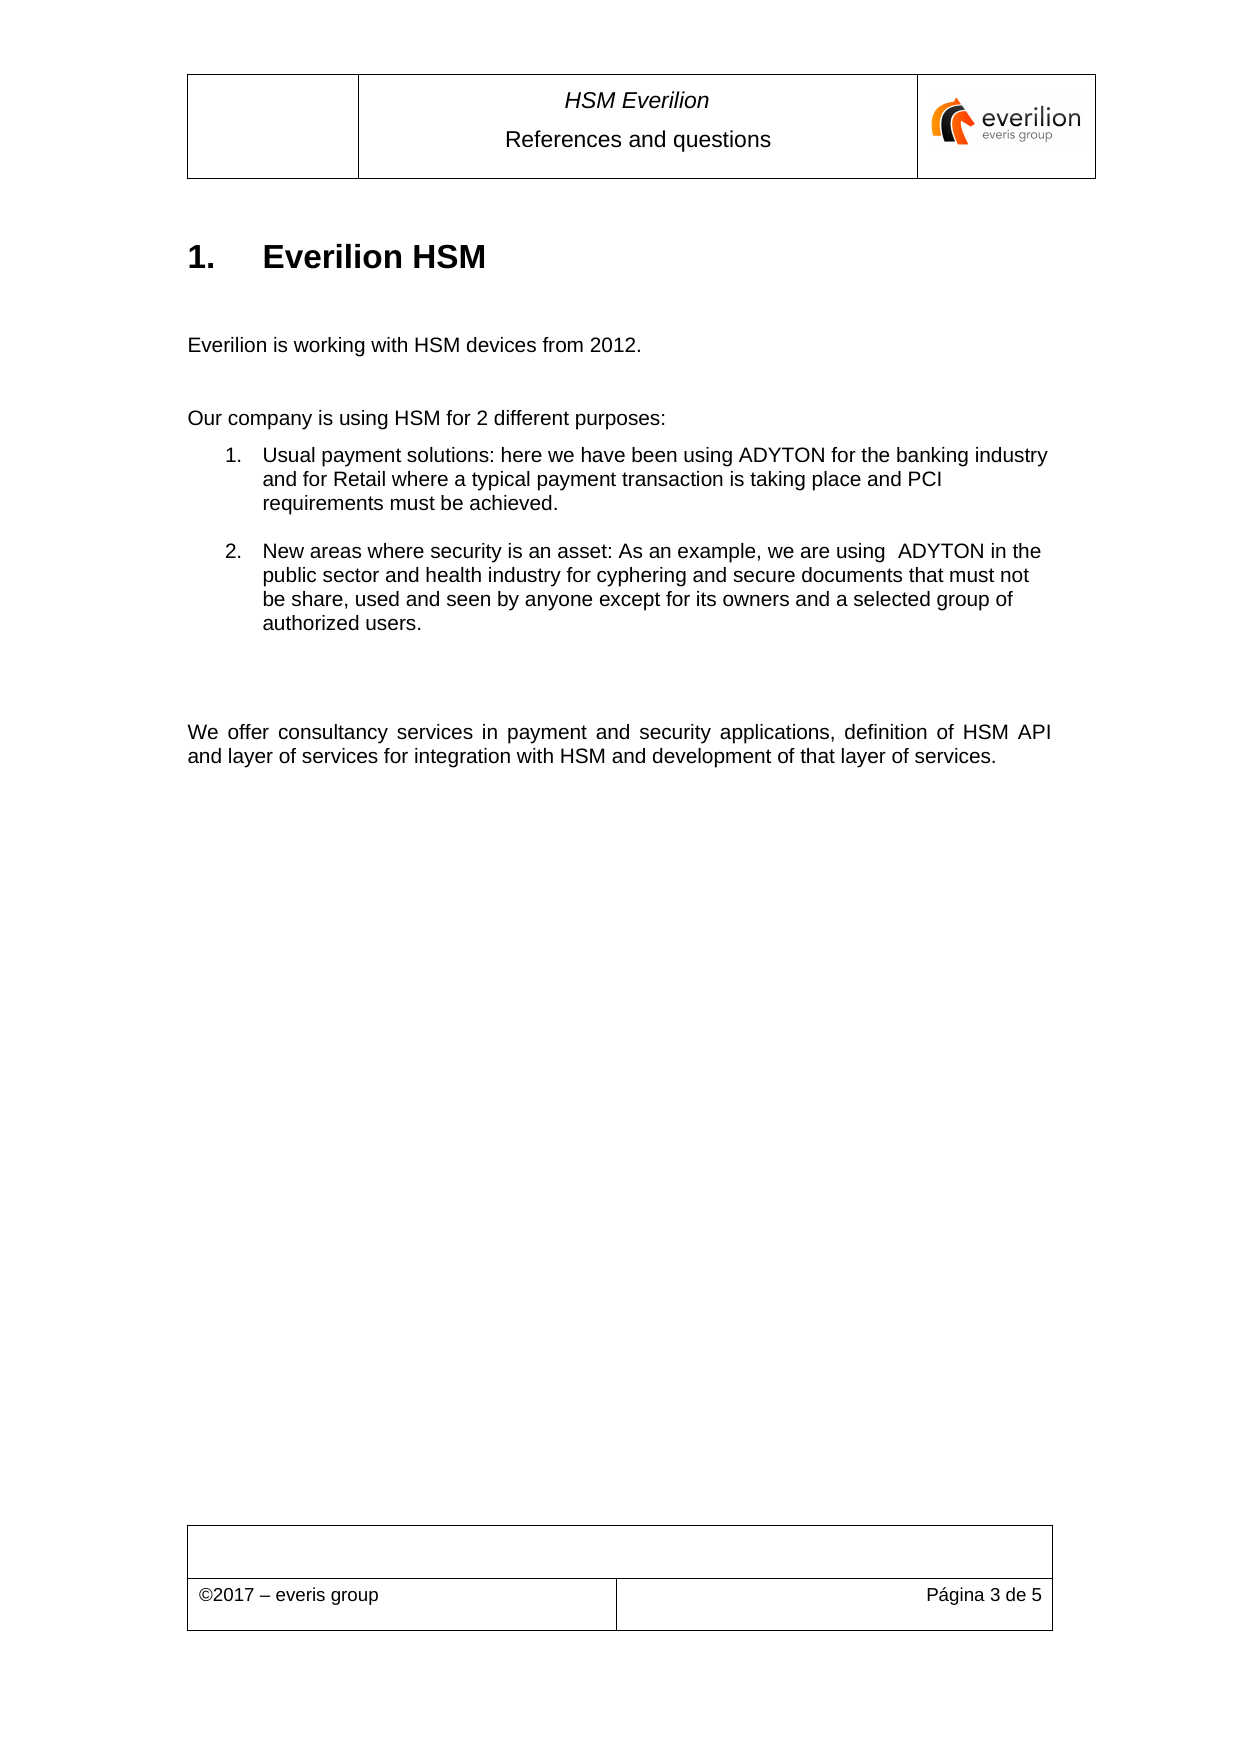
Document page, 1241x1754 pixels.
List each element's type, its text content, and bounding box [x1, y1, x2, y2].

text We offer consultancy services in payment and security applications, definition of HSM API and layer of services for integration with HSM and development of that layer of services. [187, 720, 1053, 768]
text Our company is using HSM for 2 different purposes: [187, 406, 1053, 430]
subtitle Everilion HSM [187, 238, 1053, 276]
list Usual payment solutions: here we have been using ADYTON for the banking industry and for Retail where a typical payment transaction is taking place and PCI requirements must be achieved. [225, 443, 1053, 514]
picture [930, 88, 1083, 148]
list New areas where security is an asset: As an example, we are using ADYTON in the public sector and health industry for cyphering and secure documents that must not be share, used and seen by anyone except for its owners and a selected group of authorized users. [225, 538, 1053, 634]
text Everilion is working with HSM devices from 2012. [187, 333, 1053, 357]
